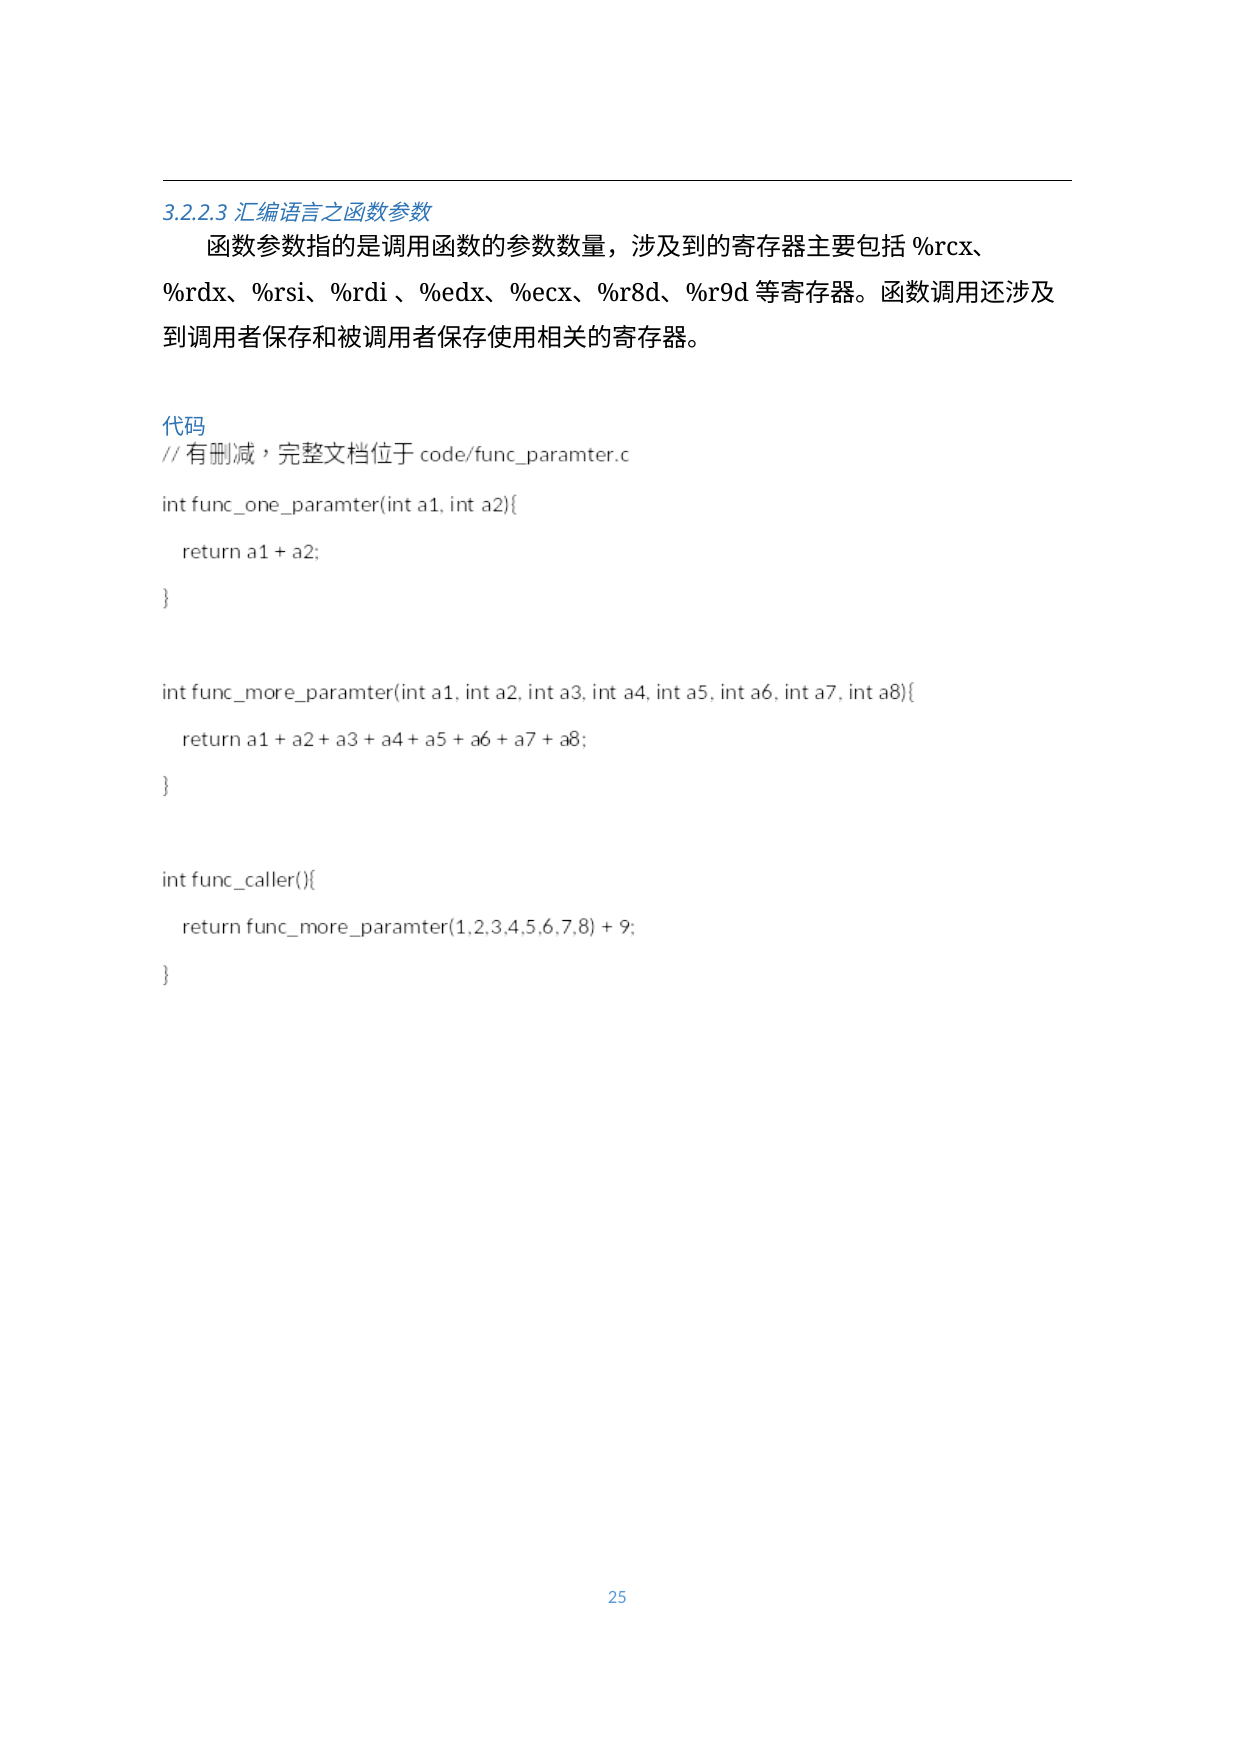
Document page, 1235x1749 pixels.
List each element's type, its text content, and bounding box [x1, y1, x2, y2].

subtitle 3.2.2.3 汇编语言之函数参数 [162, 195, 1072, 227]
subtitle 代码 [162, 409, 1072, 441]
text 函数参数指的是调用函数的参数数量，涉及到的寄存器主要包括 %rcx、%rdx、%rsi、%rdi 、%edx、%ecx、%r8d、%r9d 等寄存器。函数调用还涉及到调用者保存和被调用者保存使用相关的寄存器。 [162, 227, 1072, 353]
